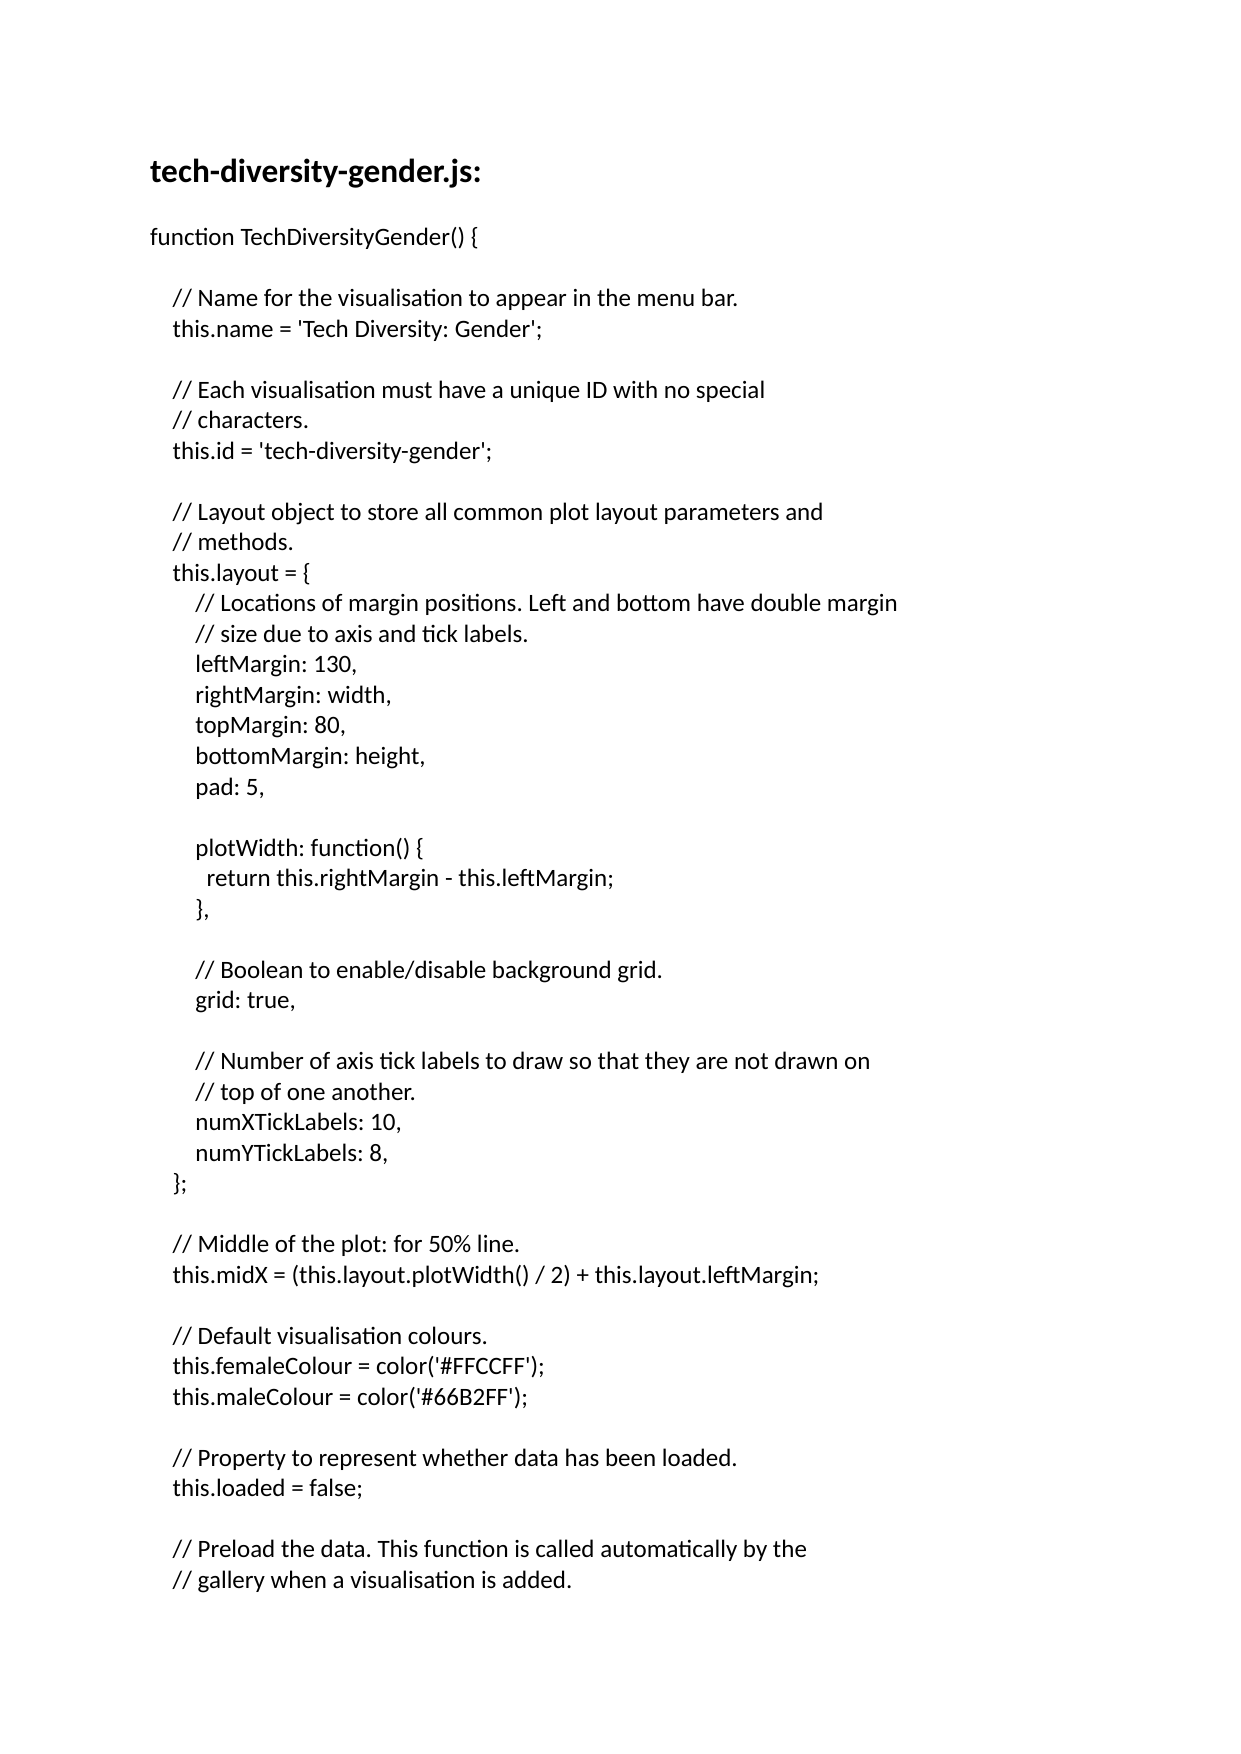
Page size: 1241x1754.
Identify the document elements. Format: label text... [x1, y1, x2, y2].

text pad: 5, [150, 771, 1090, 801]
text numYTickLabels: 8, [150, 1137, 1090, 1167]
text this.midX = (this.layout.plotWidth() / 2) + this.layout.leftMargin; [150, 1259, 1090, 1289]
text // Property to represent whether data has been loaded. [150, 1442, 1090, 1473]
text topMargin: 80, [150, 709, 1090, 740]
text // methods. [150, 526, 1090, 557]
text // Locations of margin positions. Left and bottom have double margin [150, 587, 1090, 618]
text // top of one another. [150, 1076, 1090, 1106]
text this.femaleColour = color('#FFCCFF'); [150, 1351, 1090, 1381]
text this.name = 'Tech Diversity: Gender'; [150, 313, 1090, 343]
text rightMargin: width, [150, 679, 1090, 709]
text numXTickLabels: 10, [150, 1106, 1090, 1137]
text this.maleColour = color('#66B2FF'); [150, 1381, 1090, 1412]
text leftMargin: 130, [150, 648, 1090, 679]
text // Name for the visualisation to appear in the menu bar. [150, 282, 1090, 313]
text // Boolean to enable/disable background grid. [150, 954, 1090, 984]
text this.id = 'tech-diversity-gender'; [150, 435, 1090, 465]
text // Each visualisation must have a unique ID with no special [150, 374, 1090, 404]
text }; [150, 1167, 1090, 1198]
text function TechDiversityGender() { [150, 221, 1090, 252]
text // Layout object to store all common plot layout parameters and [150, 496, 1090, 526]
text }, [150, 893, 1090, 923]
text // gallery when a visualisation is added. [150, 1564, 1090, 1595]
text plotWidth: function() { [150, 832, 1090, 862]
text this.loaded = false; [150, 1473, 1090, 1503]
text // Preload the data. This function is called automatically by the [150, 1534, 1090, 1564]
text // Number of axis tick labels to draw so that they are not drawn on [150, 1045, 1090, 1076]
text // characters. [150, 404, 1090, 435]
text this.layout = { [150, 557, 1090, 587]
text // size due to axis and tick labels. [150, 618, 1090, 648]
text bottomMargin: height, [150, 740, 1090, 771]
text // Middle of the plot: for 50% line. [150, 1228, 1090, 1259]
text // Default visualisation colours. [150, 1320, 1090, 1351]
text return this.rightMargin - this.leftMargin; [150, 862, 1090, 893]
text tech-diversity-gender.js: [150, 150, 1090, 191]
text grid: true, [150, 984, 1090, 1015]
